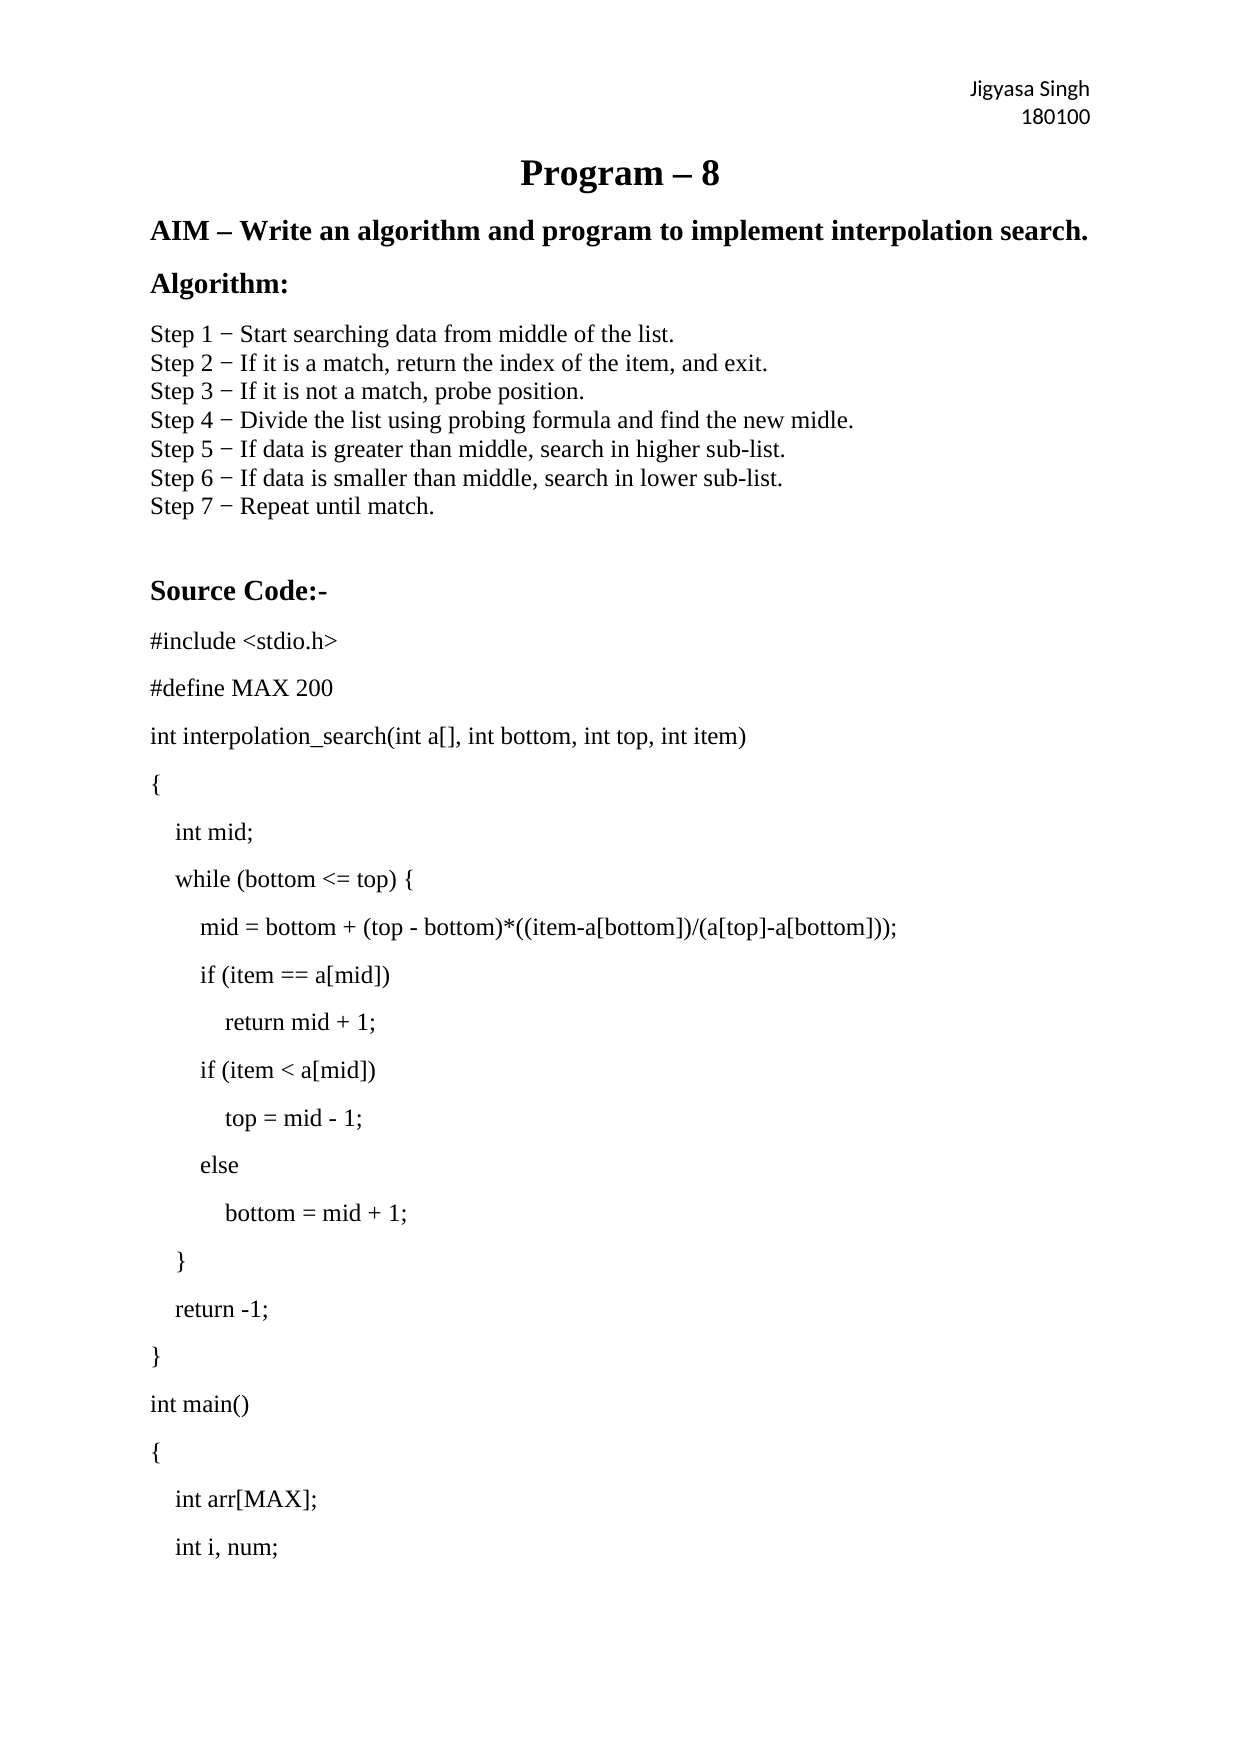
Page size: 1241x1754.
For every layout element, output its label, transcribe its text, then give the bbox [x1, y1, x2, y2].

text { [150, 769, 1090, 798]
text if (item == a[mid]) [150, 960, 1090, 988]
text #include <stdio.h> [150, 626, 1090, 654]
text #define MAX 200 [150, 673, 1090, 702]
text Step 1 − Start searching data from middle of the list. [150, 319, 1090, 348]
text Step 4 − Divide the list using probing formula and find the new midle. [150, 405, 1090, 434]
text else [150, 1151, 1090, 1179]
text Step 5 − If data is greater than middle, search in higher sub-list. [150, 434, 1090, 463]
text return mid + 1; [150, 1007, 1090, 1036]
text { [150, 1437, 1090, 1466]
text Step 6 − If data is smaller than middle, search in lower sub-list. [150, 463, 1090, 491]
text int main() [150, 1389, 1090, 1418]
text Source Code:- [150, 573, 1090, 606]
text int interpolation_search(int a[], int bottom, int top, int item) [150, 721, 1090, 750]
text int mid; [150, 817, 1090, 845]
text mid = bottom + (top - bottom)*((item-a[bottom])/(a[top]-a[bottom])); [150, 912, 1090, 941]
text AIM – Write an algorithm and program to implement interpolation search. [150, 213, 1090, 247]
text if (item < a[mid]) [150, 1055, 1090, 1084]
text } [150, 1341, 1090, 1370]
text int arr[MAX]; [150, 1484, 1090, 1513]
text Step 2 − If it is a match, return the index of the item, and exit. [150, 348, 1090, 376]
text Program – 8 [150, 150, 1090, 193]
text bottom = mid + 1; [150, 1198, 1090, 1227]
text Algorithm: [150, 266, 1090, 299]
text Step 7 − Repeat until match. [150, 491, 1090, 520]
text while (bottom <= top) { [150, 864, 1090, 893]
text Step 3 − If it is not a match, probe position. [150, 376, 1090, 405]
text return -1; [150, 1294, 1090, 1322]
text } [150, 1246, 1090, 1275]
text int i, num; [150, 1532, 1090, 1561]
text top = mid - 1; [150, 1103, 1090, 1132]
